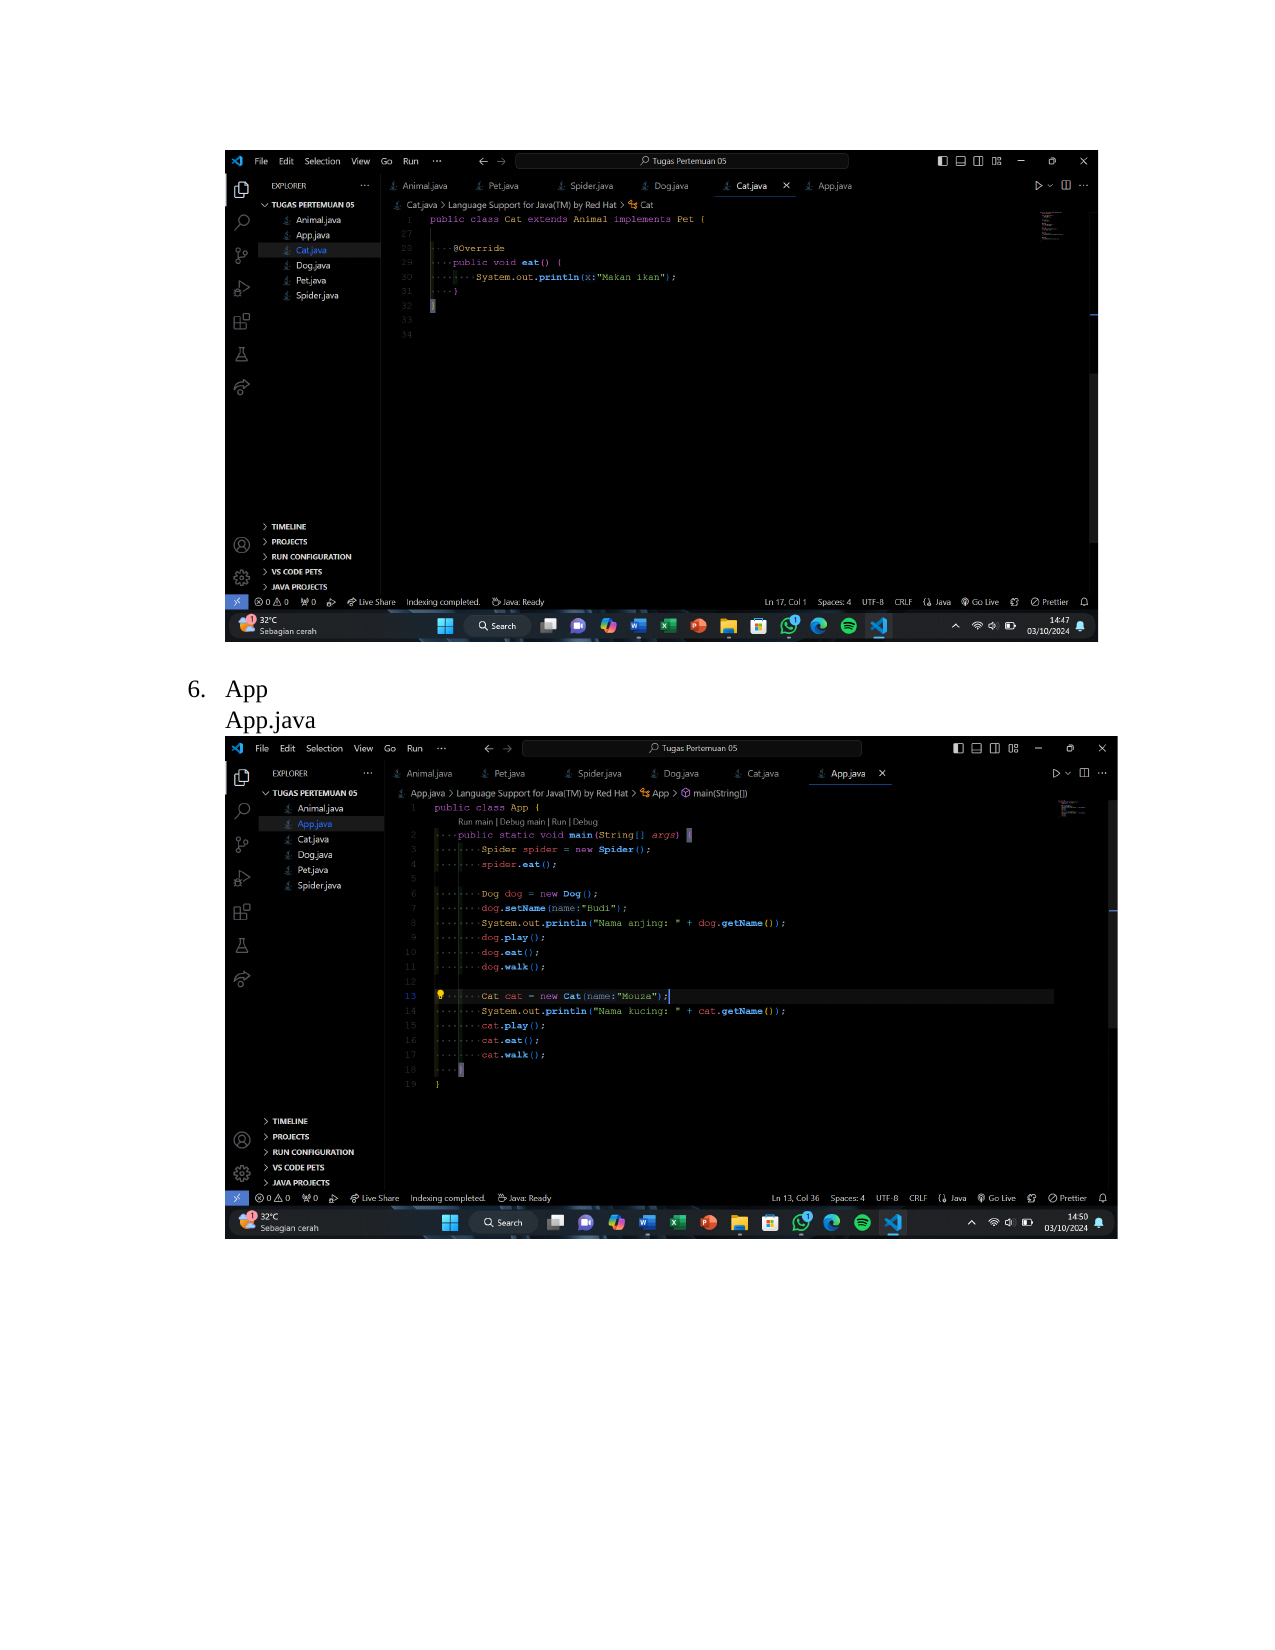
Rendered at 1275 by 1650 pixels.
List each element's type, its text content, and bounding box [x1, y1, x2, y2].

picture [225, 736, 1118, 1239]
list App.java [225, 705, 1125, 734]
list App [187, 674, 1125, 703]
picture [225, 150, 1099, 642]
